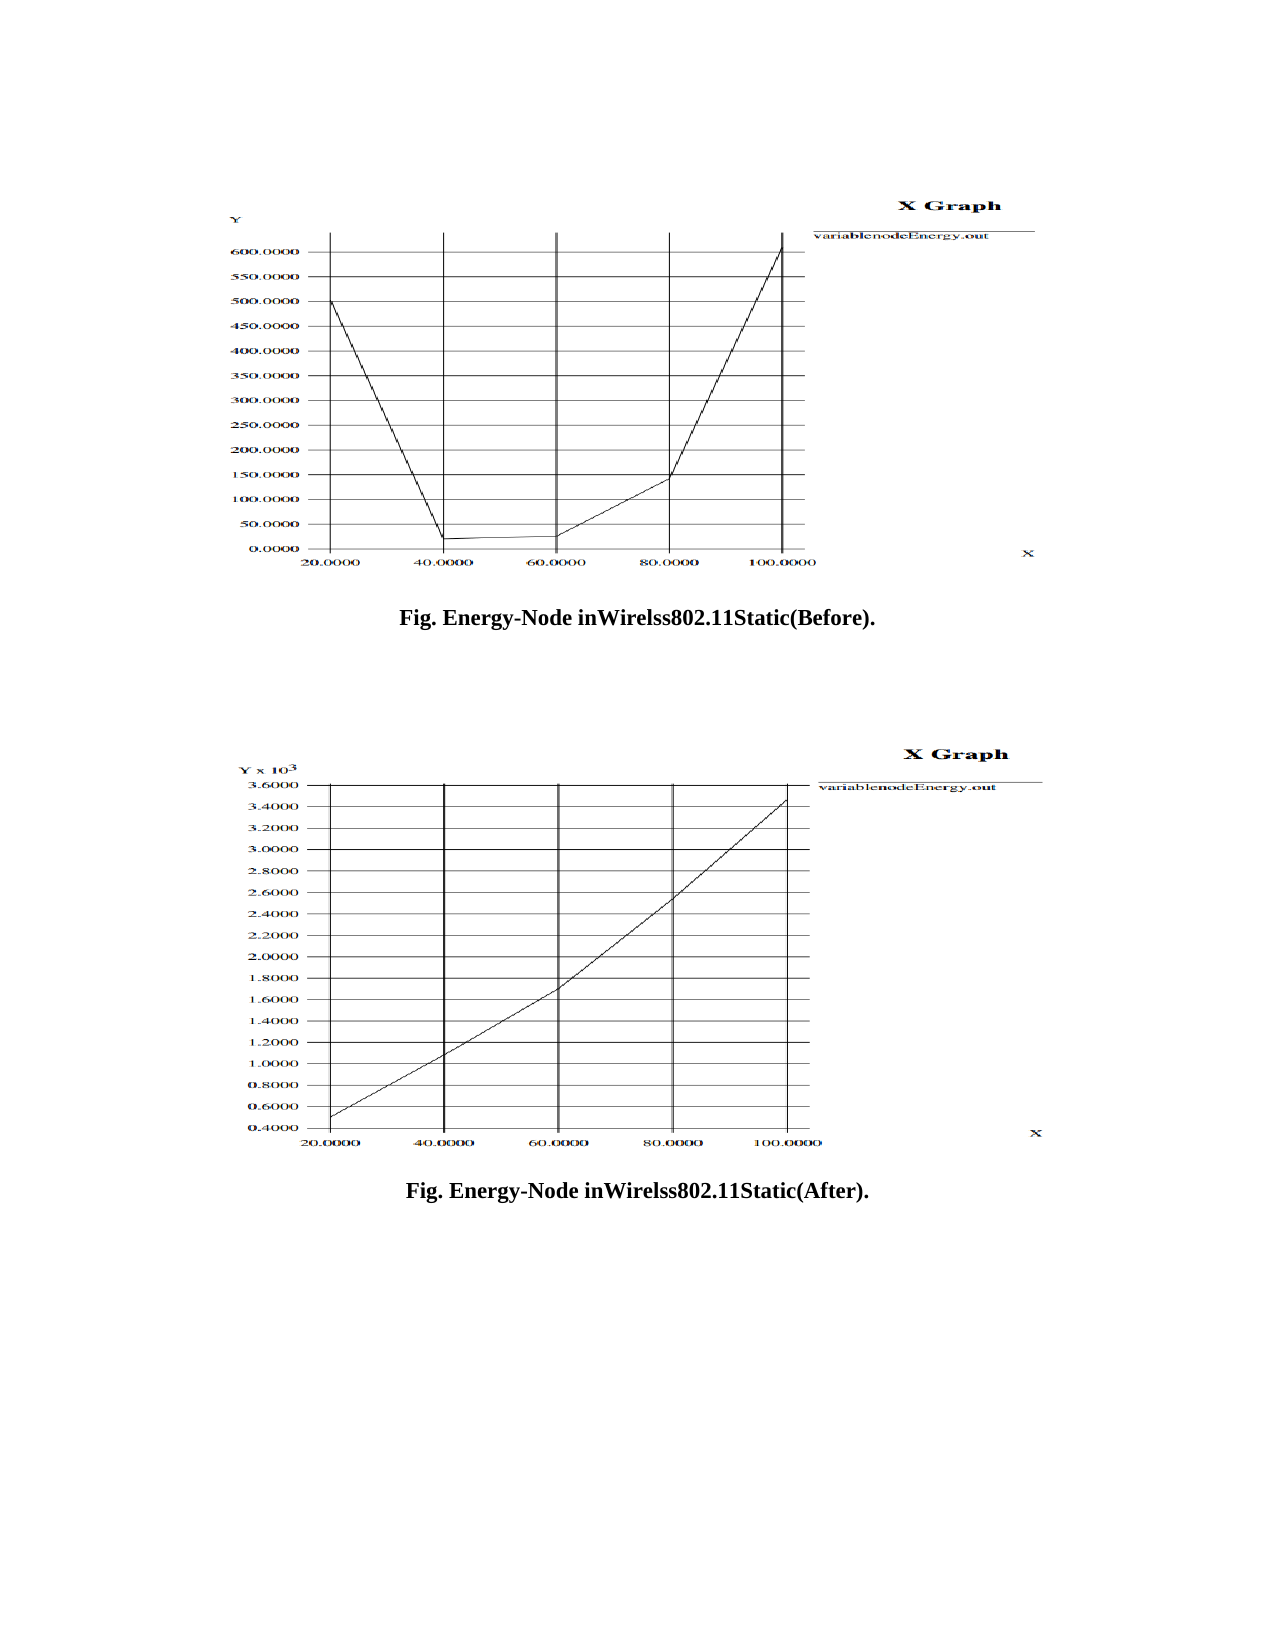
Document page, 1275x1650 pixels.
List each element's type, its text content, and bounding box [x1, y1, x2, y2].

picture [201, 739, 1074, 1158]
text Fig. Energy-Node inWirelss802.11Static(After). [150, 1177, 1125, 1203]
picture [203, 195, 1072, 586]
text Fig. Energy-Node inWirelss802.11Static(Before). [150, 604, 1125, 630]
